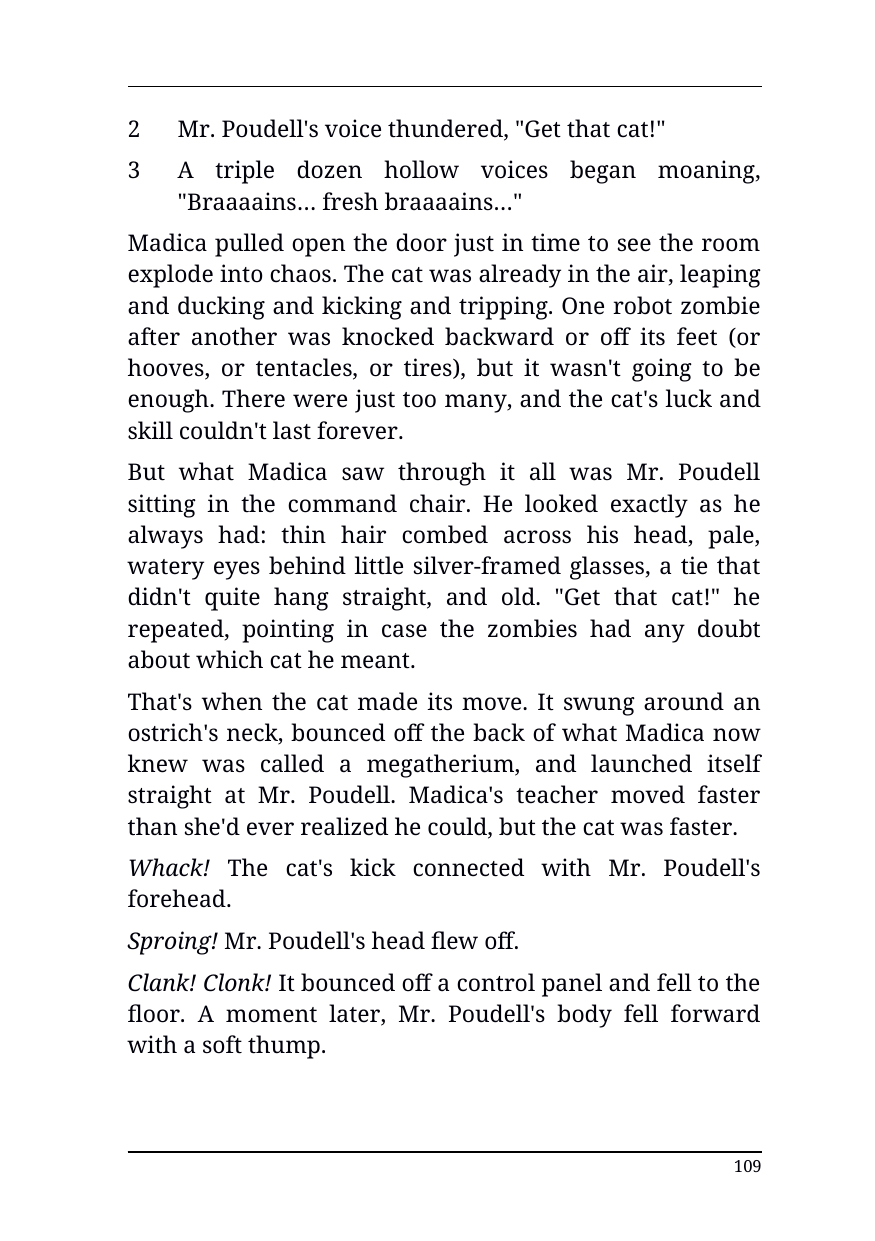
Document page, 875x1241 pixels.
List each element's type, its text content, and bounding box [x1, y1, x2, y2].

list Mr. Poudell's voice thundered, "Get that cat!" [127, 112, 762, 144]
text That's when the cat made its move. It swung around an ostrich's neck, bounced off the back of what Madica now knew was called a megatherium, and launched itself straight at Mr. Poudell. Madica's teacher moved faster than she'd ever realized he could, but the cat was faster. [127, 685, 762, 842]
list A triple dozen hollow voices began moaning, "Braaaains… fresh braaaains…" [127, 154, 762, 217]
text Clank! Clonk! It bounced off a control panel and fell to the floor. A moment later, Mr. Poudell's body fell forward with a soft thump. [127, 967, 762, 1060]
text But what Madica saw through it all was Mr. Poudell sitting in the command chair. He looked exactly as he always had: thin hair combed across his head, pale, watery eyes behind little silver-framed glasses, a tie that didn't quite hang straight, and old. "Get that cat!" he repeated, pointing in case the zombies had any doubt about which cat he meant. [127, 456, 762, 675]
text Madica pulled open the door just in time to see the room explode into chaos. The cat was already in the air, leaping and ducking and kicking and tripping. One robot zombie after another was knocked backward or off its feet (or hooves, or tentacles, or tires), but it wasn't going to be enough. There were just too many, and the cat's luck and skill couldn't last forever. [127, 227, 762, 446]
text Sproing! Mr. Poudell's head flew off. [127, 925, 762, 956]
text Whack! The cat's kick connected with Mr. Poudell's forehead. [127, 852, 762, 914]
